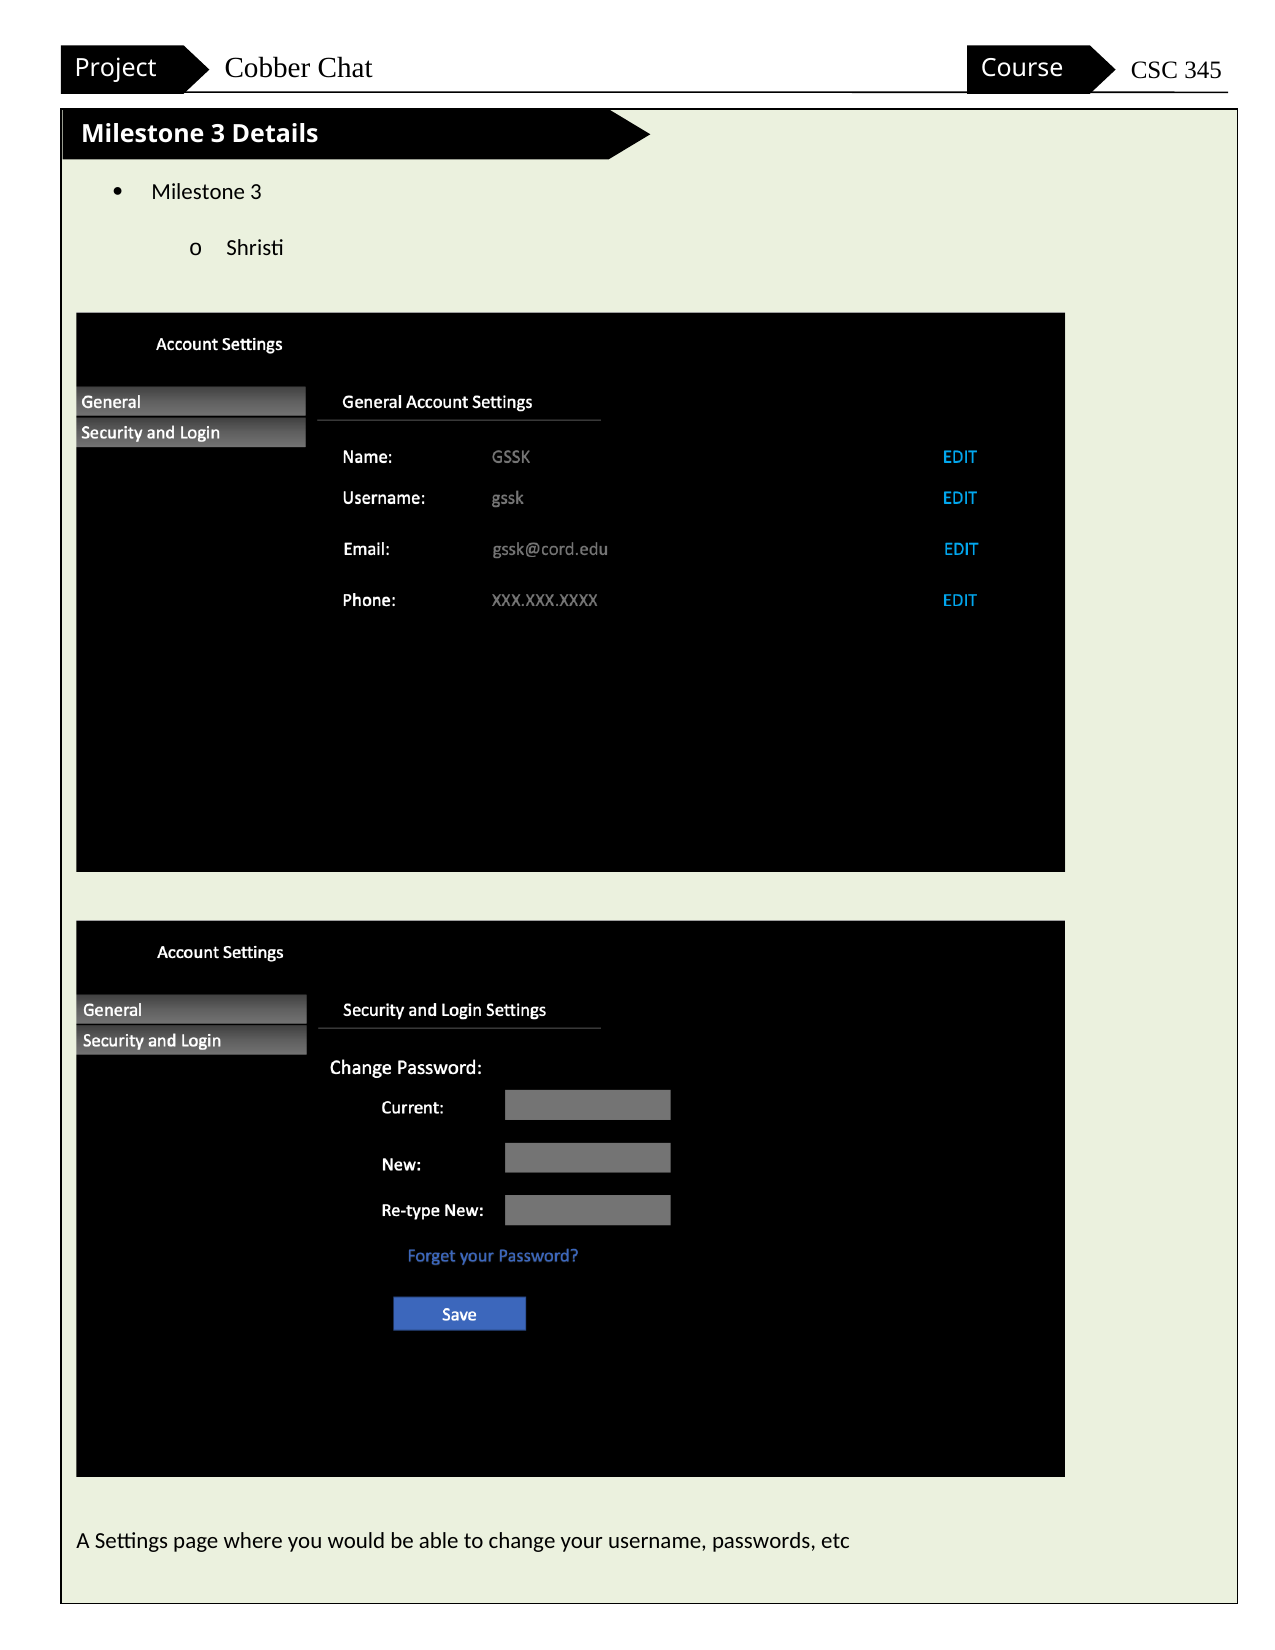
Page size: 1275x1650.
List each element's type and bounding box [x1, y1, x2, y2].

picture [76, 312, 1066, 872]
picture [76, 920, 1066, 1477]
